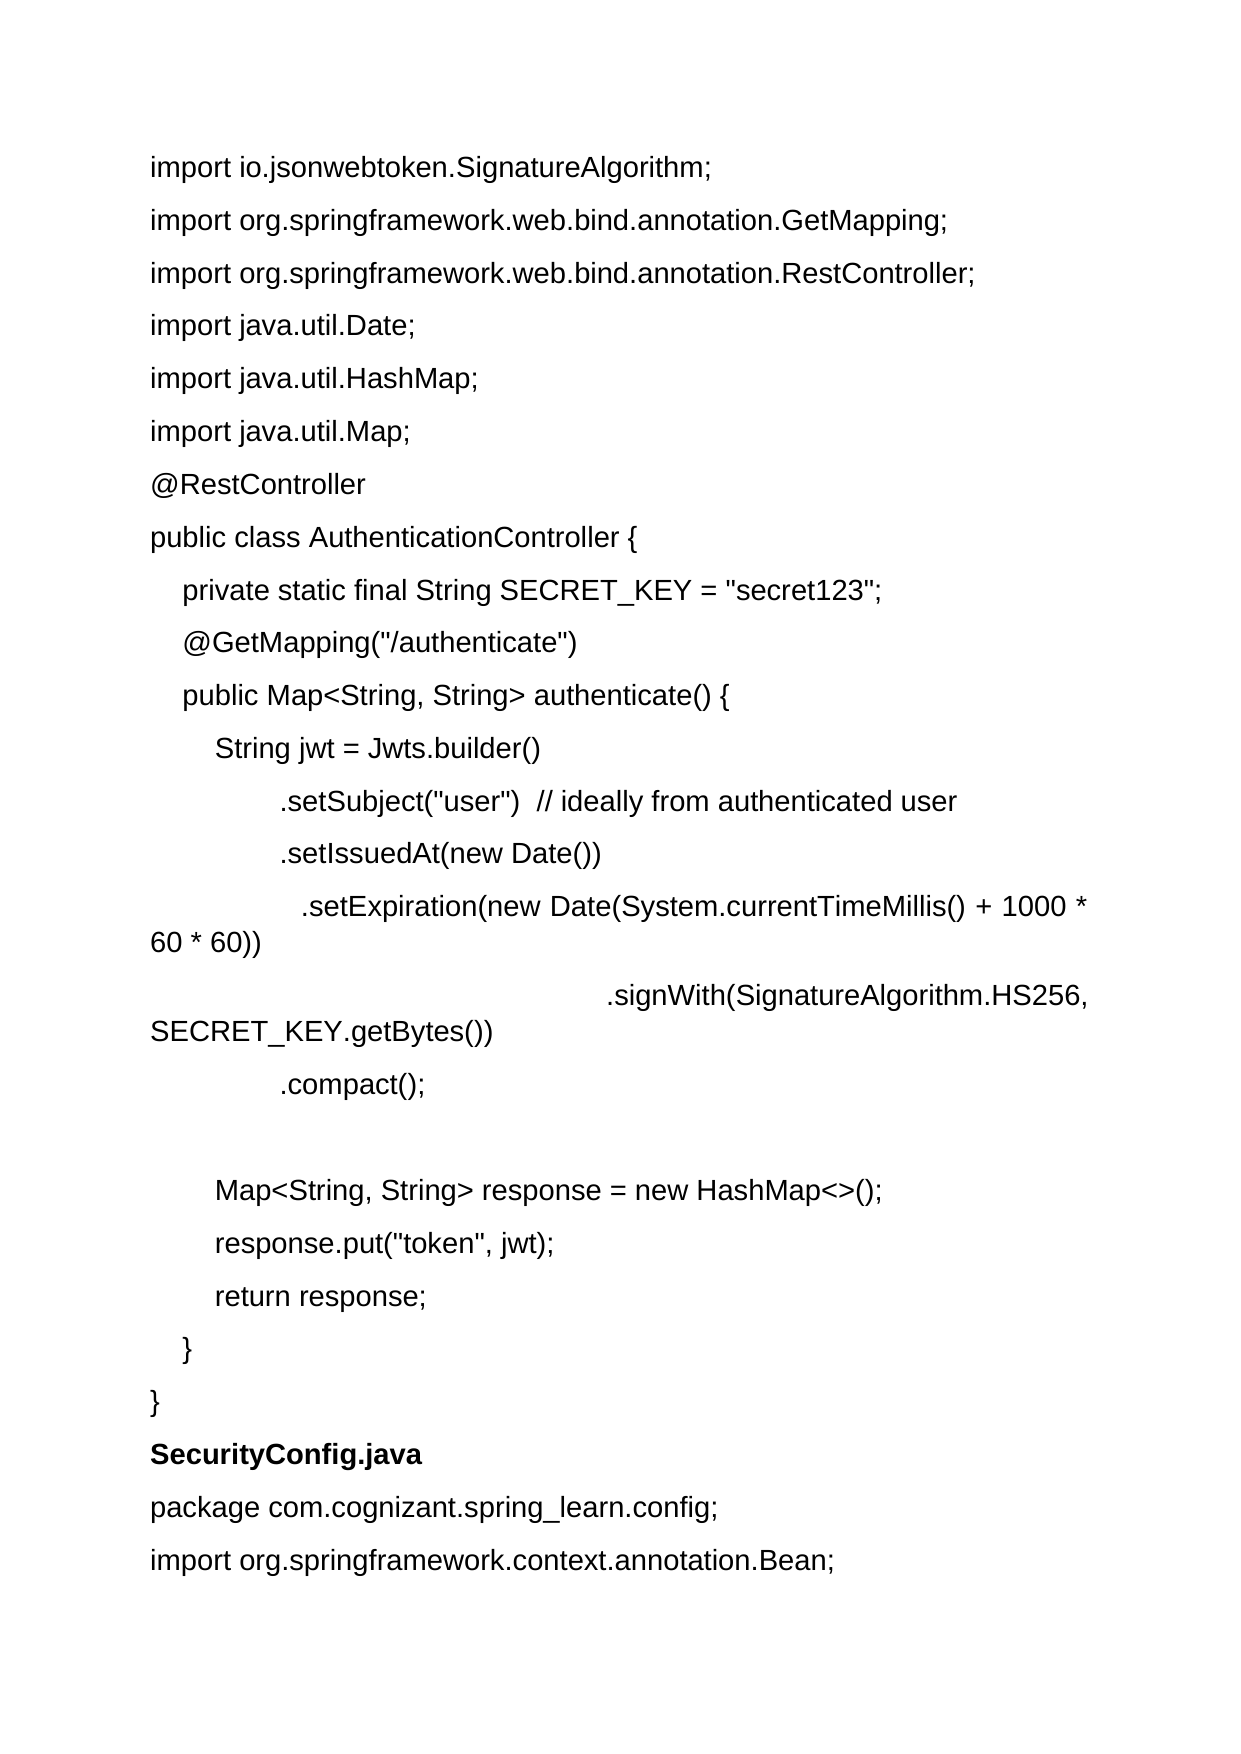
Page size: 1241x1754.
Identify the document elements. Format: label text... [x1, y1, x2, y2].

text .setIssuedAt(new Date()) [150, 837, 1090, 870]
text private static final String SECRET_KEY = "secret123"; [150, 572, 1090, 606]
text .signWith(SignatureAlgorithm.HS256, SECRET_KEY.getBytes()) [150, 978, 1090, 1048]
text import java.util.Map; [150, 414, 1090, 448]
text package com.cognizant.spring_learn.config; [150, 1490, 1090, 1523]
text import org.springframework.web.bind.annotation.RestController; [150, 256, 1090, 289]
text import java.util.HashMap; [150, 361, 1090, 395]
text String jwt = Jwts.builder() [150, 731, 1090, 764]
text SecurityConfig.java [150, 1437, 1090, 1471]
text return response; [150, 1278, 1090, 1312]
text import io.jsonwebtoken.SignatureAlgorithm; [150, 150, 1090, 183]
text Map<String, String> response = new HashMap<>(); [150, 1173, 1090, 1206]
text public class AuthenticationController { [150, 520, 1090, 553]
text .setSubject("user") // ideally from authenticated user [150, 784, 1090, 817]
text @RestController [150, 467, 1090, 500]
text } [150, 1331, 1090, 1365]
text import java.util.Date; [150, 308, 1090, 342]
text public Map<String, String> authenticate() { [150, 678, 1090, 712]
text import org.springframework.web.bind.annotation.GetMapping; [150, 203, 1090, 236]
text import org.springframework.context.annotation.Bean; [150, 1543, 1090, 1576]
text } [150, 1384, 1090, 1418]
text response.put("token", jwt); [150, 1226, 1090, 1259]
text .compact(); [150, 1067, 1090, 1101]
text .setExpiration(new Date(System.currentTimeMillis() + 1000 * 60 * 60)) [150, 889, 1090, 959]
text @GetMapping("/authenticate") [150, 625, 1090, 659]
